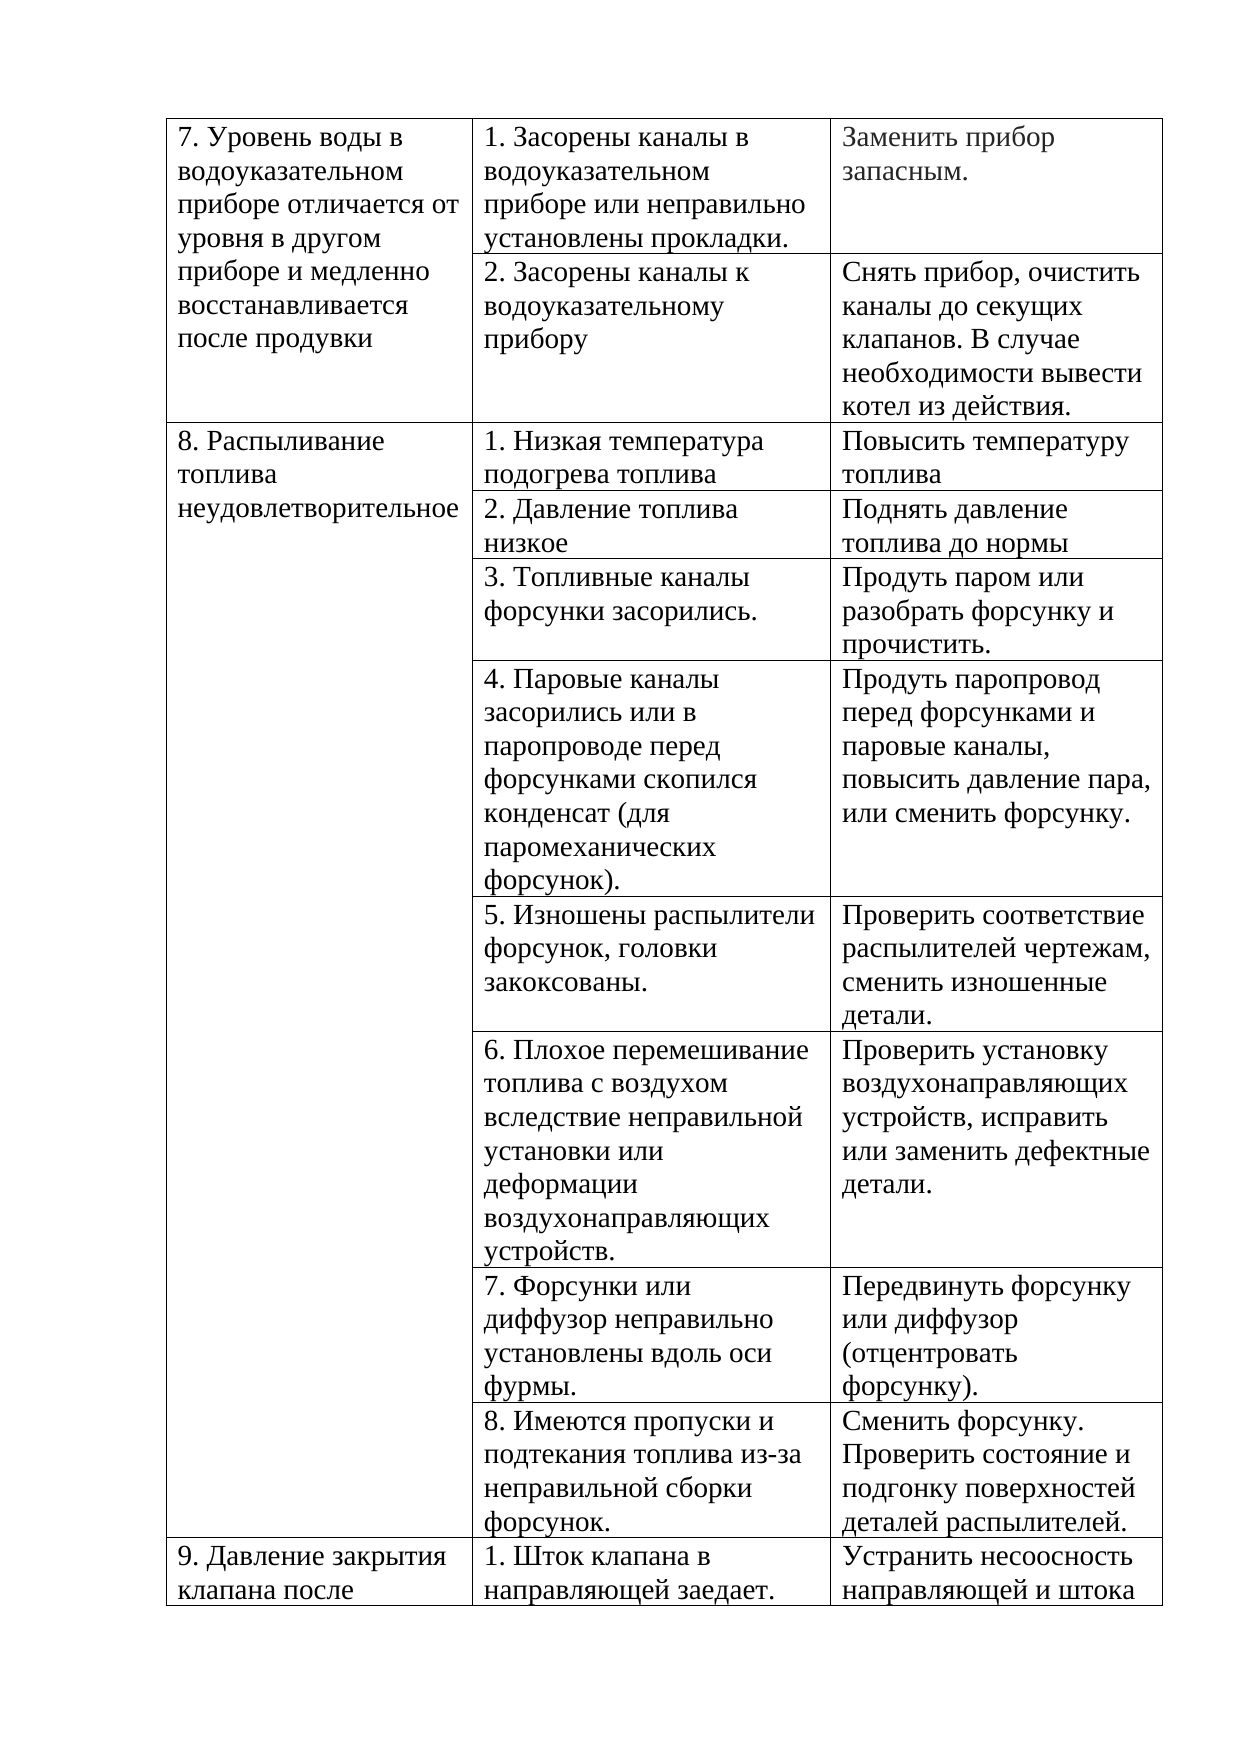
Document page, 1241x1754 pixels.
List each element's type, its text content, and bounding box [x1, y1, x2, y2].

table_cell Снять прибор, очистить каналы до секущих клапанов. В случае необходимости вывести котел из действия. [831, 254, 1162, 422]
table_cell Продуть паром или разобрать форсунку и прочистить. [831, 559, 1162, 660]
table_cell 3. Топливные каналы форсунки засорились. [473, 559, 830, 660]
table_cell 5. Изношены распылители форсунок, головки закоксованы. [473, 897, 830, 1031]
table_cell Сменить форсунку. Проверить состояние и подгонку поверхностей деталей распылителей. [831, 1403, 1162, 1537]
table_cell 6. Плохое перемешивание топлива с воздухом вследствие неправильной установки или деформации воздухонаправляющих устройств. [473, 1032, 830, 1267]
table_cell 1. Низкая температура подогрева топлива [473, 423, 830, 490]
table_cell Поднять давление топлива до нормы [831, 491, 1162, 558]
table_cell 8. Имеются пропуски и подтекания топлива из-за неправильной сборки форсунок. [473, 1403, 830, 1537]
table_cell 1. Засорены каналы в водоуказательном приборе или неправильно установлены прокладки. [473, 119, 830, 253]
table_cell 8. Распыливание топлива неудовлетворительное [167, 423, 472, 1537]
table_cell Проверить установку воздухонаправляющих устройств, исправить или заменить дефектные детали. [831, 1032, 1162, 1267]
table_cell Повысить температуру топлива [831, 423, 1162, 490]
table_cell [473, 1538, 830, 1605]
table_cell Передвинуть форсунку или диффузор (отцентровать форсунку). [831, 1268, 1162, 1402]
table_cell 7. Уровень воды в водоуказательном приборе отличается от уровня в другом приборе и медленно восстанавливается после продувки [167, 119, 472, 422]
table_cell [831, 1538, 1162, 1605]
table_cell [167, 1538, 472, 1605]
table_cell Продуть паропровод перед форсунками и паровые каналы, повысить давление пара, или сменить форсунку. [831, 661, 1162, 896]
table_cell 7. Форсунки или диффузор неправильно установлены вдоль оси фурмы. [473, 1268, 830, 1402]
table_cell 2. Давление топлива низкое [473, 491, 830, 558]
table_cell 2. Засорены каналы к водоуказательному прибору [473, 254, 830, 422]
table_cell 4. Паровые каналы засорились или в паропроводе перед форсунками скопился конденсат (для паромеханических форсунок). [473, 661, 830, 896]
table_cell Проверить соответствие распылителей чертежам, сменить изношенные детали. [831, 897, 1162, 1031]
table_cell Заменить прибор запасным. [831, 119, 1162, 253]
